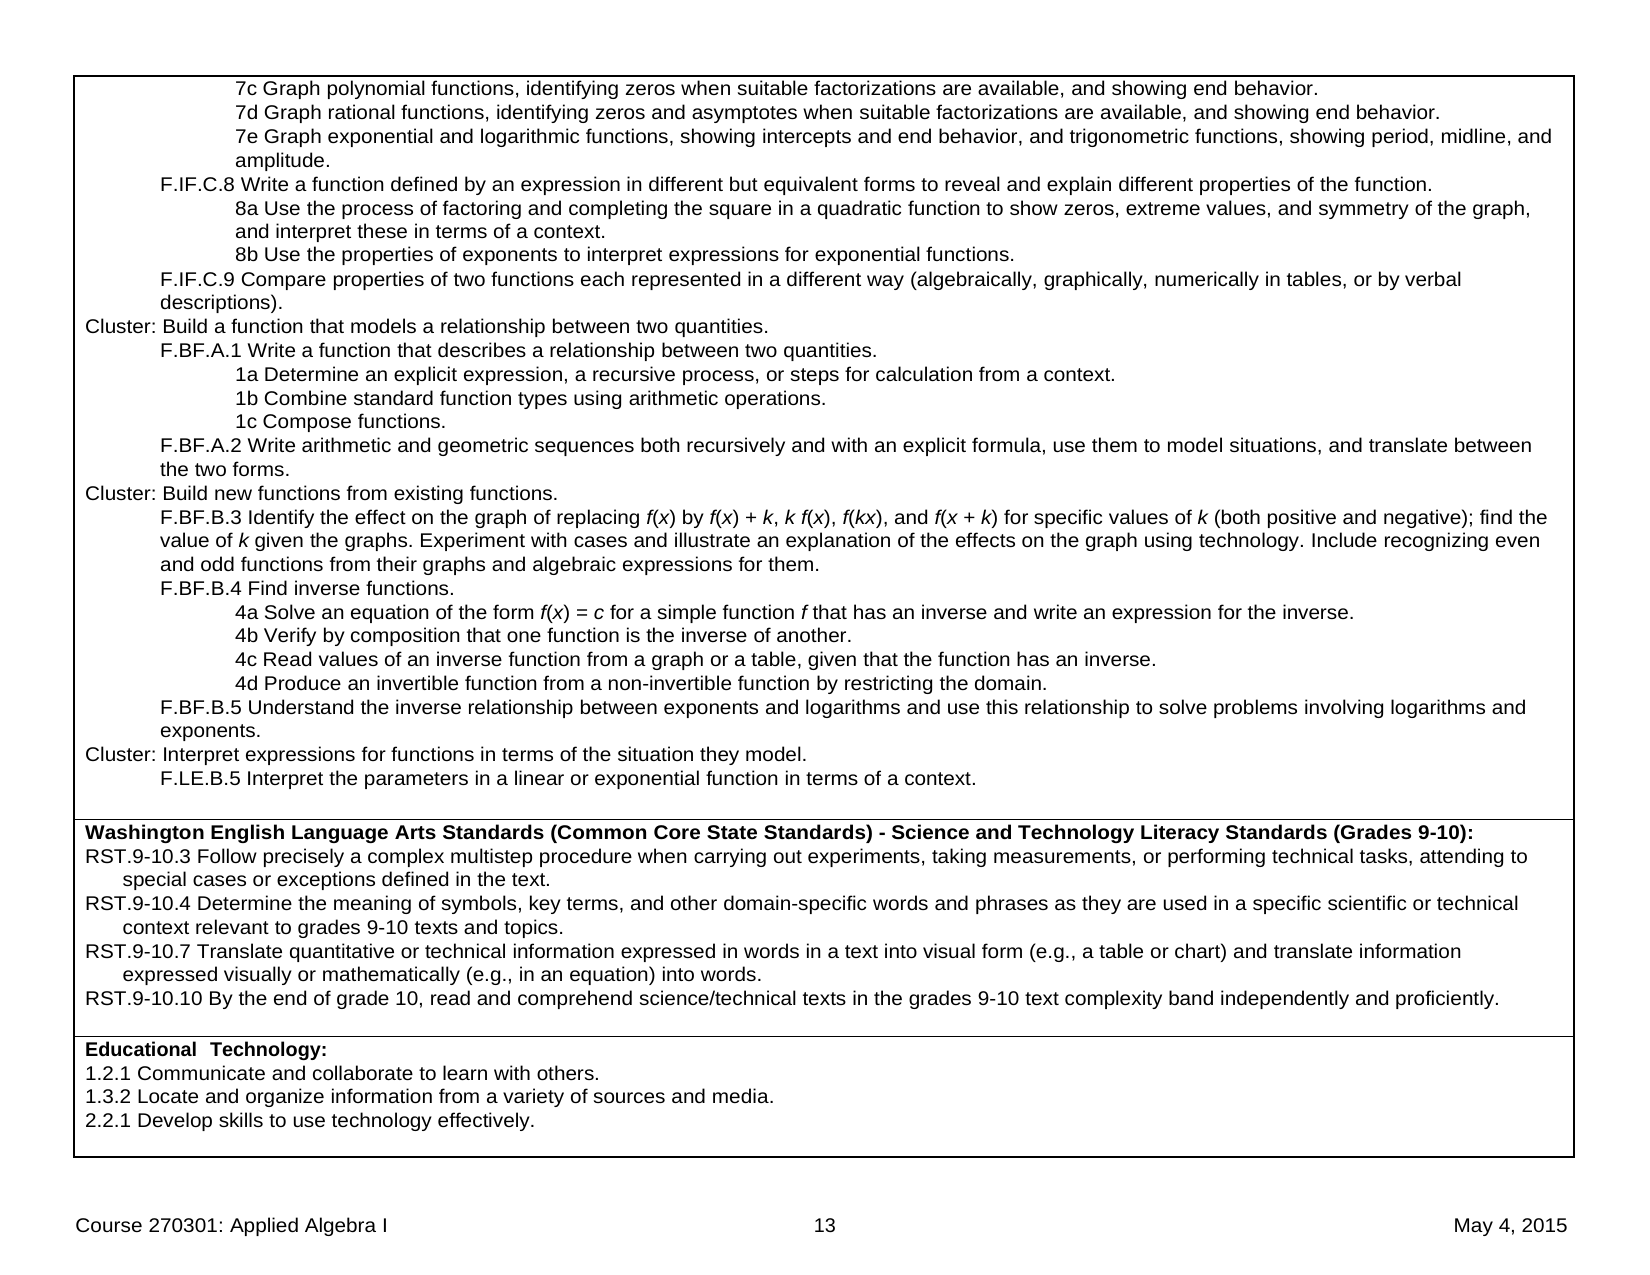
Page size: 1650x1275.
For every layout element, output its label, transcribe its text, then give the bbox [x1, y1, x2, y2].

table_cell Washington English Language Arts Standards (Common Core State Standards) - Science and Technology Literacy Standards (Grades 9-10): RST.9-10.3 Follow precisely a complex multistep procedure when carrying out experiments, taking measurements, or performing technical tasks, attending to special cases or exceptions defined in the text. RST.9-10.4 Determine the meaning of symbols, key terms, and other domain-specific words and phrases as they are used in a specific scientific or technical context relevant to grades 9-10 texts and topics. RST.9-10.7 Translate quantitative or technical information expressed in words in a text into visual form (e.g., a table or chart) and translate information expressed visually or mathematically (e.g., in an equation) into words. RST.9-10.10 By the end of grade 10, read and comprehend science/technical texts in the grades 9-10 text complexity band independently and proficiently. [75, 820, 1573, 1036]
table_cell Educational Technology: 1.2.1 Communicate and collaborate to learn with others. 1.3.2 Locate and organize information from a variety of sources and media. 2.2.1 Develop skills to use technology effectively. [75, 1037, 1573, 1156]
table_header 7c Graph polynomial functions, identifying zeros when suitable factorizations are available, and showing end behavior. 7d Graph rational functions, identifying zeros and asymptotes when suitable factorizations are available, and showing end behavior. 7e Graph exponential and logarithmic functions, showing intercepts and end behavior, and trigonometric functions, showing period, midline, and amplitude. F.IF.C.8 Write a function defined by an expression in different but equivalent forms to reveal and explain different properties of the function. 8a Use the process of factoring and completing the square in a quadratic function to show zeros, extreme values, and symmetry of the graph, and interpret these in terms of a context. 8b Use the properties of exponents to interpret expressions for exponential functions. F.IF.C.9 Compare properties of two functions each represented in a different way (algebraically, graphically, numerically in tables, or by verbal descriptions). Cluster: Build a function that models a relationship between two quantities. F.BF.A.1 Write a function that describes a relationship between two quantities. 1a Determine an explicit expression, a recursive process, or steps for calculation from a context. 1b Combine standard function types using arithmetic operations. 1c Compose functions. F.BF.A.2 Write arithmetic and geometric sequences both recursively and with an explicit formula, use them to model situations, and translate between the two forms. Cluster: Build new functions from existing functions. F.BF.B.3 Identify the effect on the graph of replacing f(x) by f(x) + k, k f(x), f(kx), and f(x + k) for specific values of k (both positive and negative); find the value of k given the graphs. Experiment with cases and illustrate an explanation of the effects on the graph using technology. Include recognizing even and odd functions from their graphs and algebraic expressions for them. F.BF.B.4 Find inverse functions. 4a Solve an equation of the form f(x) = c for a simple function f that has an inverse and write an expression for the inverse. 4b Verify by composition that one function is the inverse of another. 4c Read values of an inverse function from a graph or a table, given that the function has an inverse. 4d Produce an invertible function from a non-invertible function by restricting the domain. F.BF.B.5 Understand the inverse relationship between exponents and logarithms and use this relationship to solve problems involving logarithms and exponents. Cluster: Interpret expressions for functions in terms of the situation they model. F.LE.B.5 Interpret the parameters in a linear or exponential function in terms of a context. [75, 77, 1573, 819]
